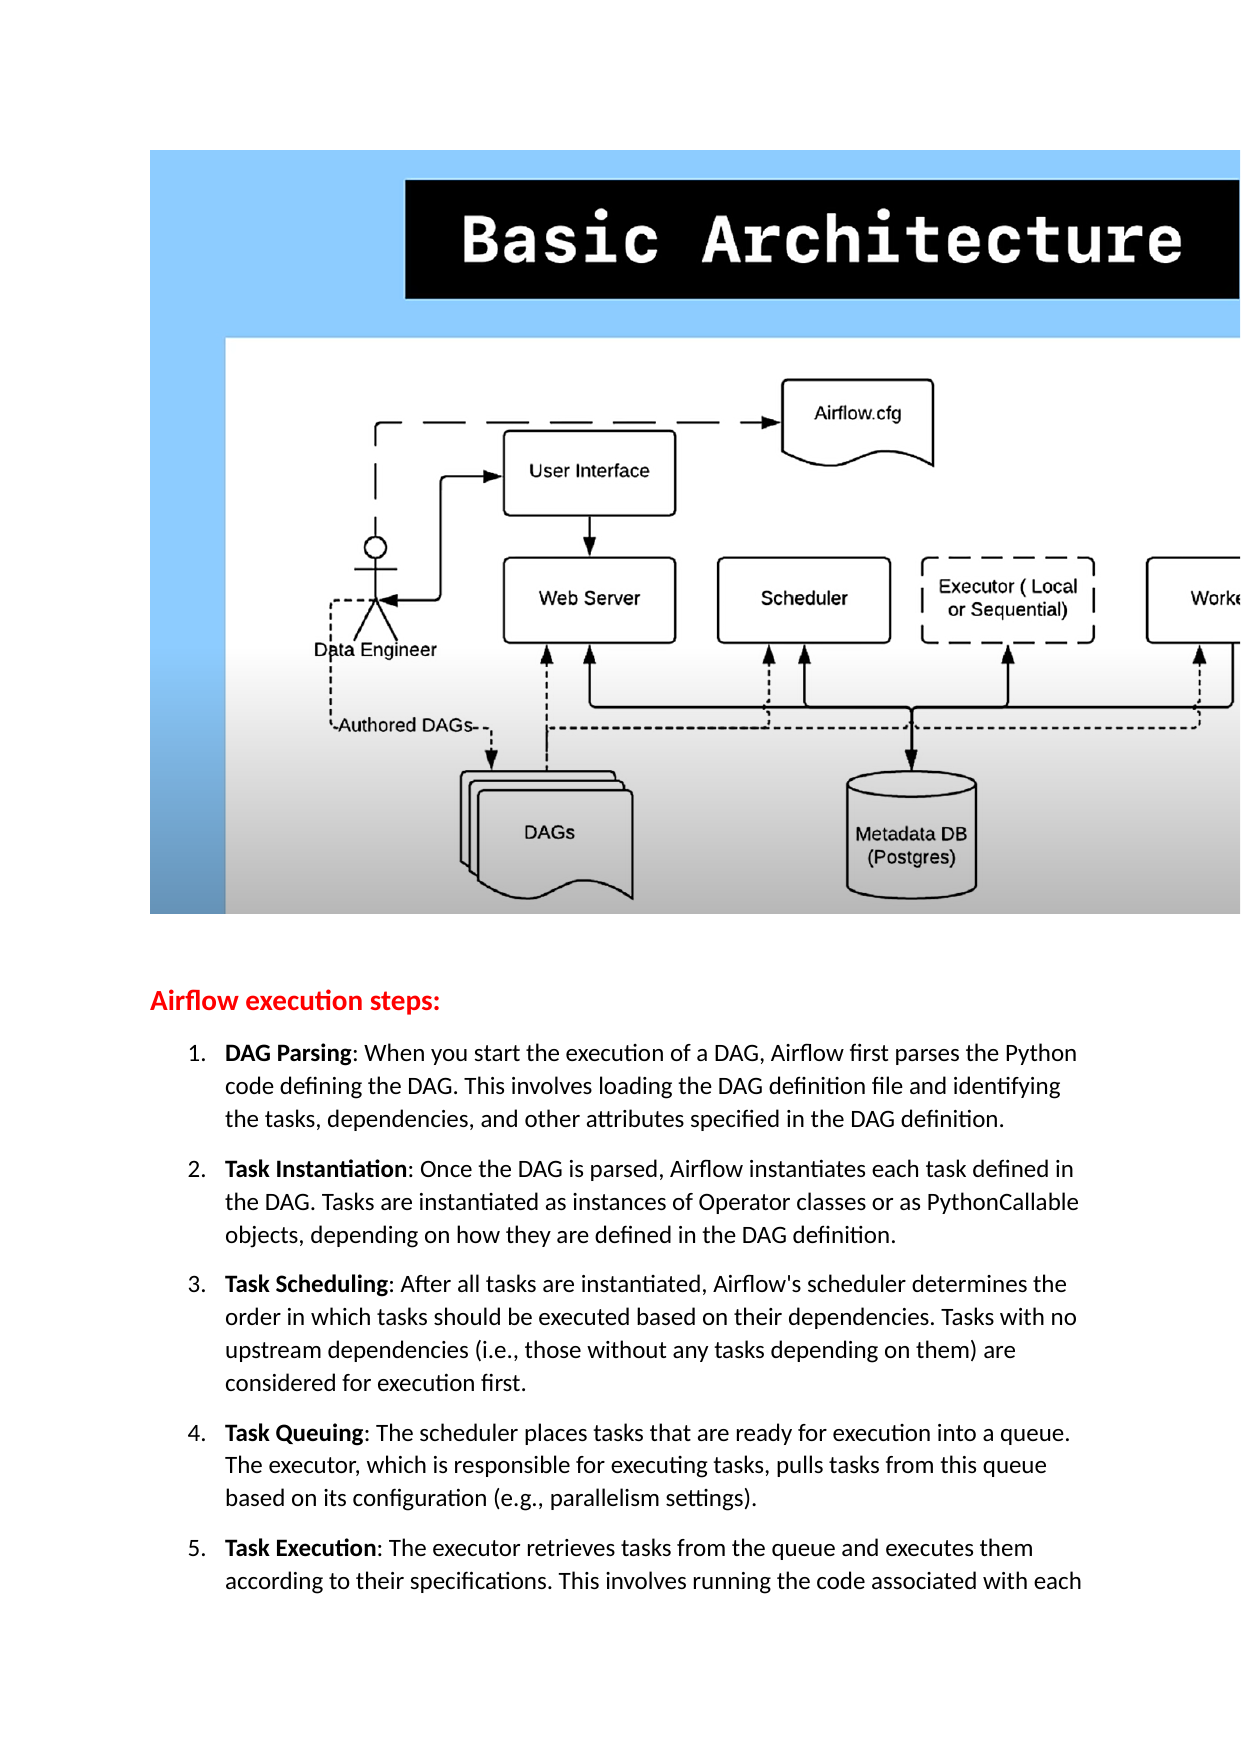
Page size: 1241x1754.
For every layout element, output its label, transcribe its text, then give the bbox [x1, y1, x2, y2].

list Task Instantiation: Once the DAG is parsed, Airflow instantiates each task defined in the DAG. Tasks are instantiated as instances of Operator classes or as PythonCallable objects, depending on how they are defined in the DAG definition. [187, 1153, 1090, 1249]
picture [150, 150, 1241, 914]
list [187, 1532, 1090, 1596]
list Task Scheduling: After all tasks are instantiated, Airflow's scheduler determines the order in which tasks should be executed based on their dependencies. Tasks with no upstream dependencies (i.e., those without any tasks depending on them) are considered for execution first. [187, 1268, 1090, 1398]
text Airflow execution steps: [150, 982, 1090, 1018]
list DAG Parsing: When you start the execution of a DAG, Airflow first parses the Python code defining the DAG. This involves loading the DAG definition file and identifying the tasks, dependencies, and other attributes specified in the DAG definition. [187, 1038, 1090, 1134]
list Task Queuing: The scheduler places tasks that are ready for execution into a queue. The executor, which is responsible for executing tasks, pulls tasks from this queue based on its configuration (e.g., parallelism settings). [187, 1417, 1090, 1513]
